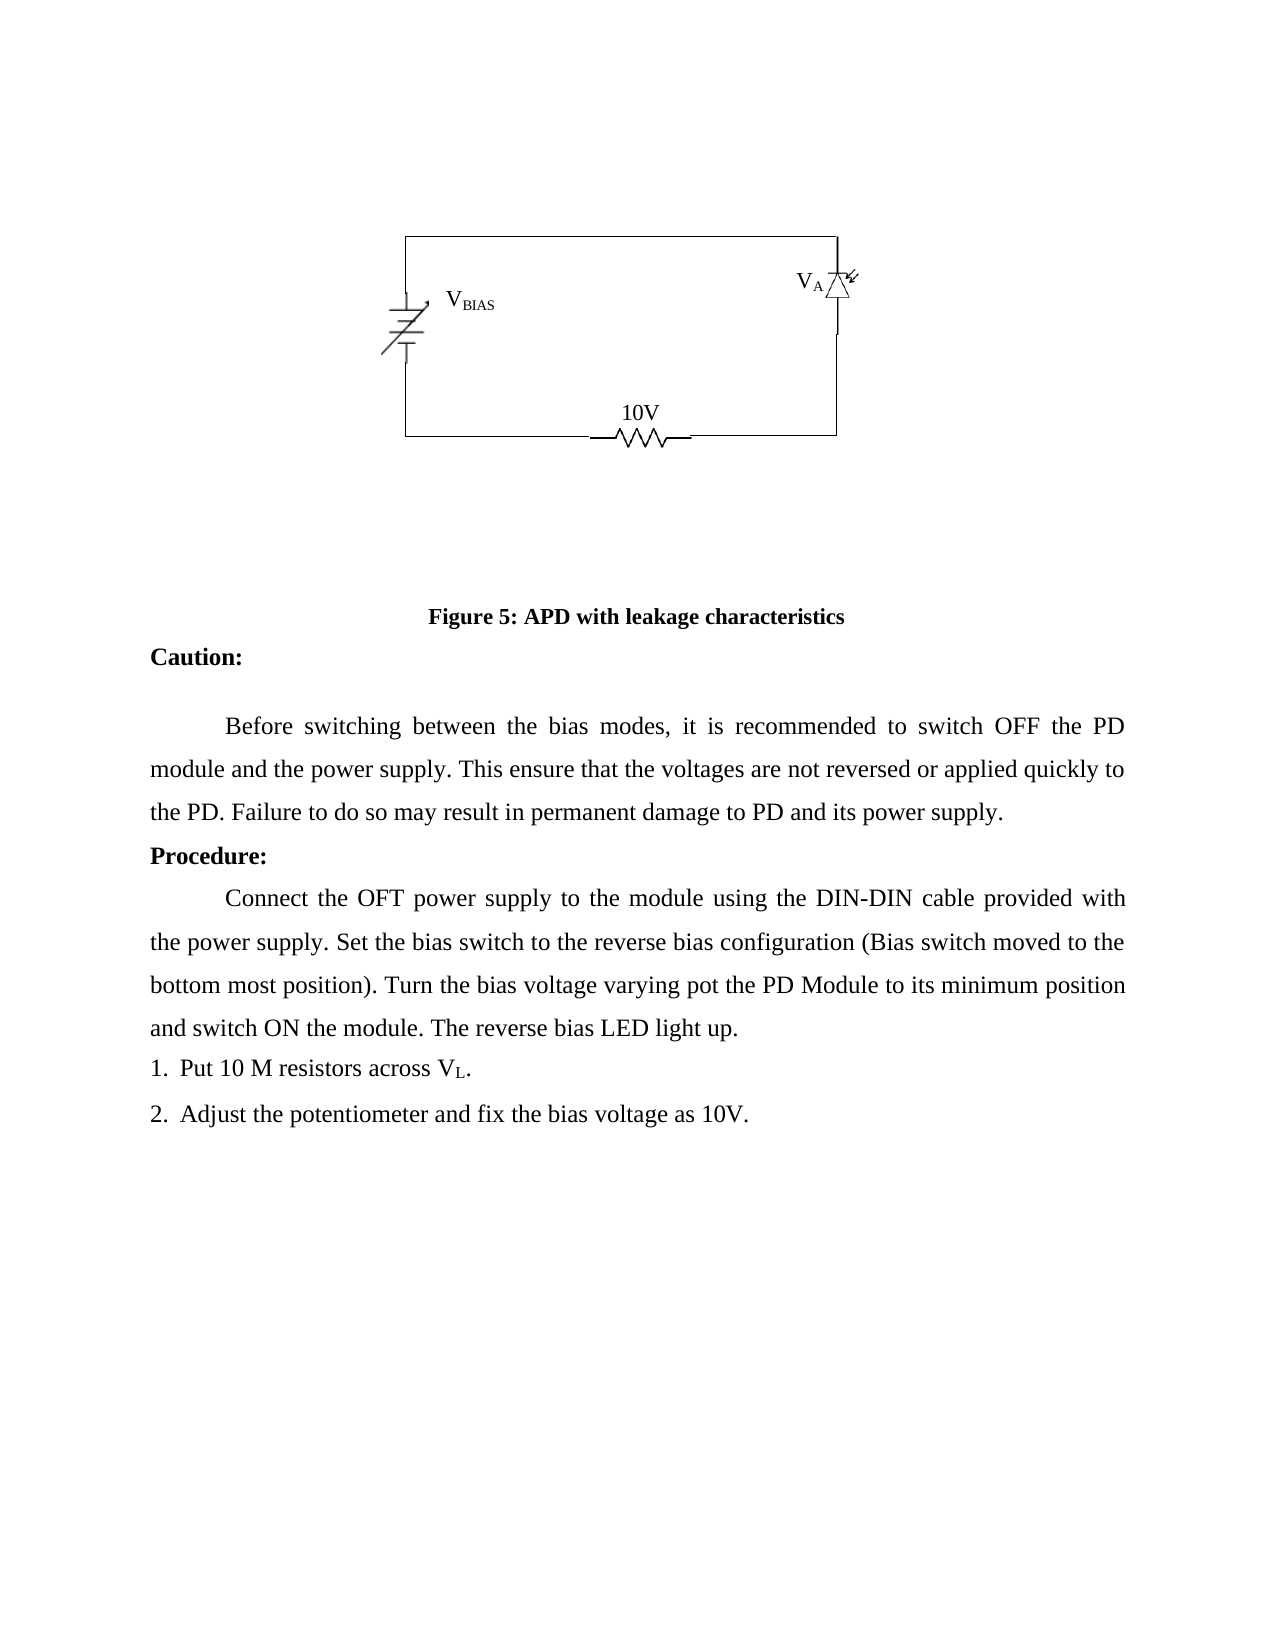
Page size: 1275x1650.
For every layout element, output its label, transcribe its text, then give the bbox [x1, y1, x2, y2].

picture [825, 236, 859, 335]
list Adjust the potentiometer and fix the bias voltage as 10V. [150, 1099, 1142, 1128]
picture [381, 291, 439, 364]
text Figure 5: APD with leakage characteristics [428, 603, 1142, 629]
text Before switching between the bias modes, it is recommended to switch OFF the PD module and the power supply. This ensure that the voltages are not reversed or applied quickly to the PD. Failure to do so may result in permanent damage to PD and its power supply. [150, 711, 1125, 826]
text Procedure: [150, 841, 1142, 870]
list Put 10 M resistors across VL. [150, 1056, 1142, 1084]
text Connect the OFT power supply to the module using the DIN-DIN cable provided with the power supply. Set the bias switch to the reverse bias configuration (Bias switch moved to the bottom most position). Turn the bias voltage varying pot the PD Module to its minimum position and switch ON the module. The reverse bias LED light up. [150, 883, 1126, 1042]
text Caution: [150, 642, 248, 671]
picture [589, 426, 692, 448]
